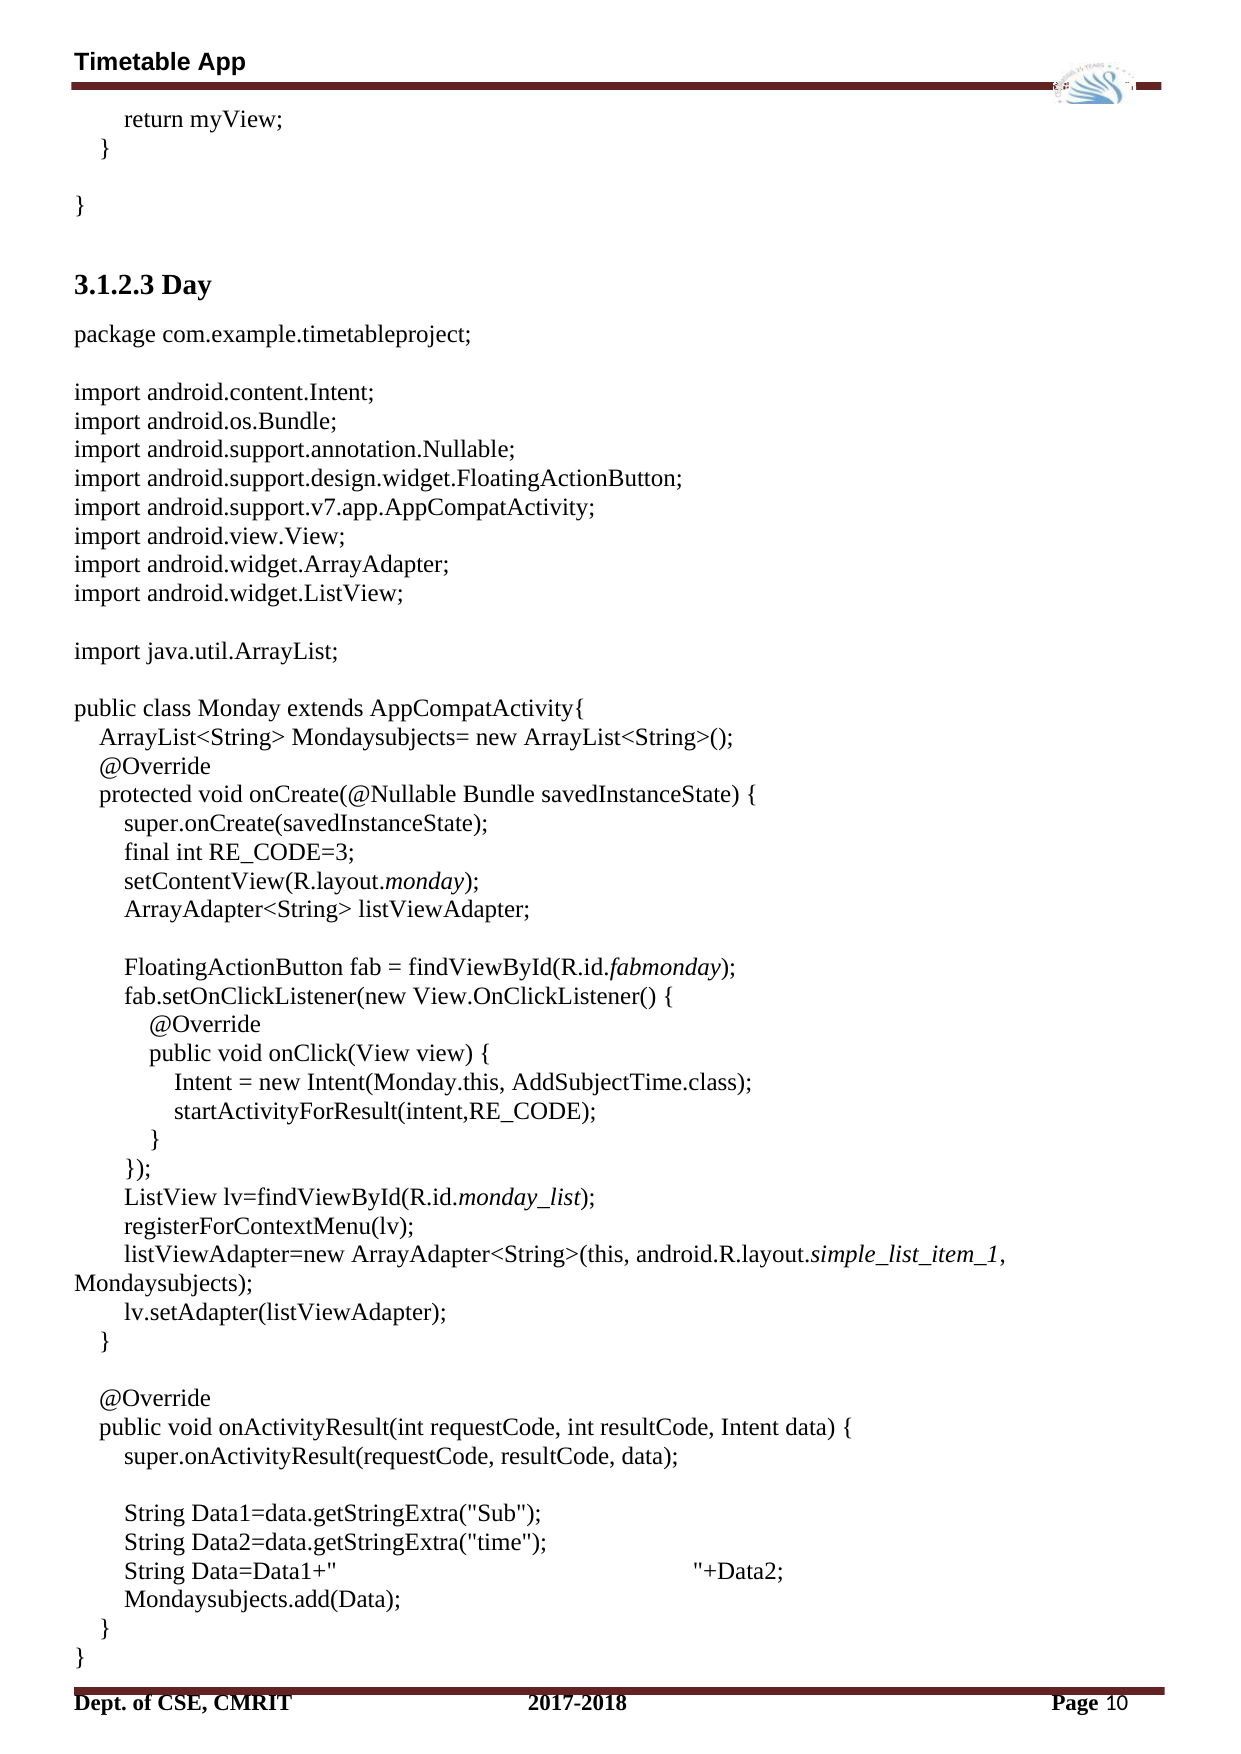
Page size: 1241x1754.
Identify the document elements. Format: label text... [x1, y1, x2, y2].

text package com.example.timetableproject; import android.content.Intent; import android.os.Bundle; import android.support.annotation.Nullable; import android.support.design.widget.FloatingActionButton; import android.support.v7.app.AppCompatActivity; import android.view.View; import android.widget.ArrayAdapter; import android.widget.ListView; import java.util.ArrayList; public class Monday extends AppCompatActivity{ ArrayList<String> Mondaysubjects= new ArrayList<String>(); @Override protected void onCreate(@Nullable Bundle savedInstanceState) { super.onCreate(savedInstanceState); final int RE_CODE=3; setContentView(R.layout.monday); ArrayAdapter<String> listViewAdapter; FloatingActionButton fab = findViewById(R.id.fabmonday); fab.setOnClickListener(new View.OnClickListener() { @Override public void onClick(View view) { Intent = new Intent(Monday.this, AddSubjectTime.class); startActivityForResult(intent,RE_CODE); } }); ListView lv=findViewById(R.id.monday_list); registerForContextMenu(lv); listViewAdapter=new ArrayAdapter<String>(this, android.R.layout.simple_list_item_1, Mondaysubjects); lv.setAdapter(listViewAdapter); } @Override public void onActivityResult(int requestCode, int resultCode, Intent data) { super.onActivityResult(requestCode, resultCode, data); String Data1=data.getStringExtra("Sub"); String Data2=data.getStringExtra("time"); String Data=Data1+" "+Data2; Mondaysubjects.add(Data); } } [74, 319, 1181, 1671]
picture [74, 1687, 1165, 1695]
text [74, 104, 1181, 219]
picture [71, 62, 1162, 104]
text 3.1.2.3 Day [74, 267, 1181, 300]
